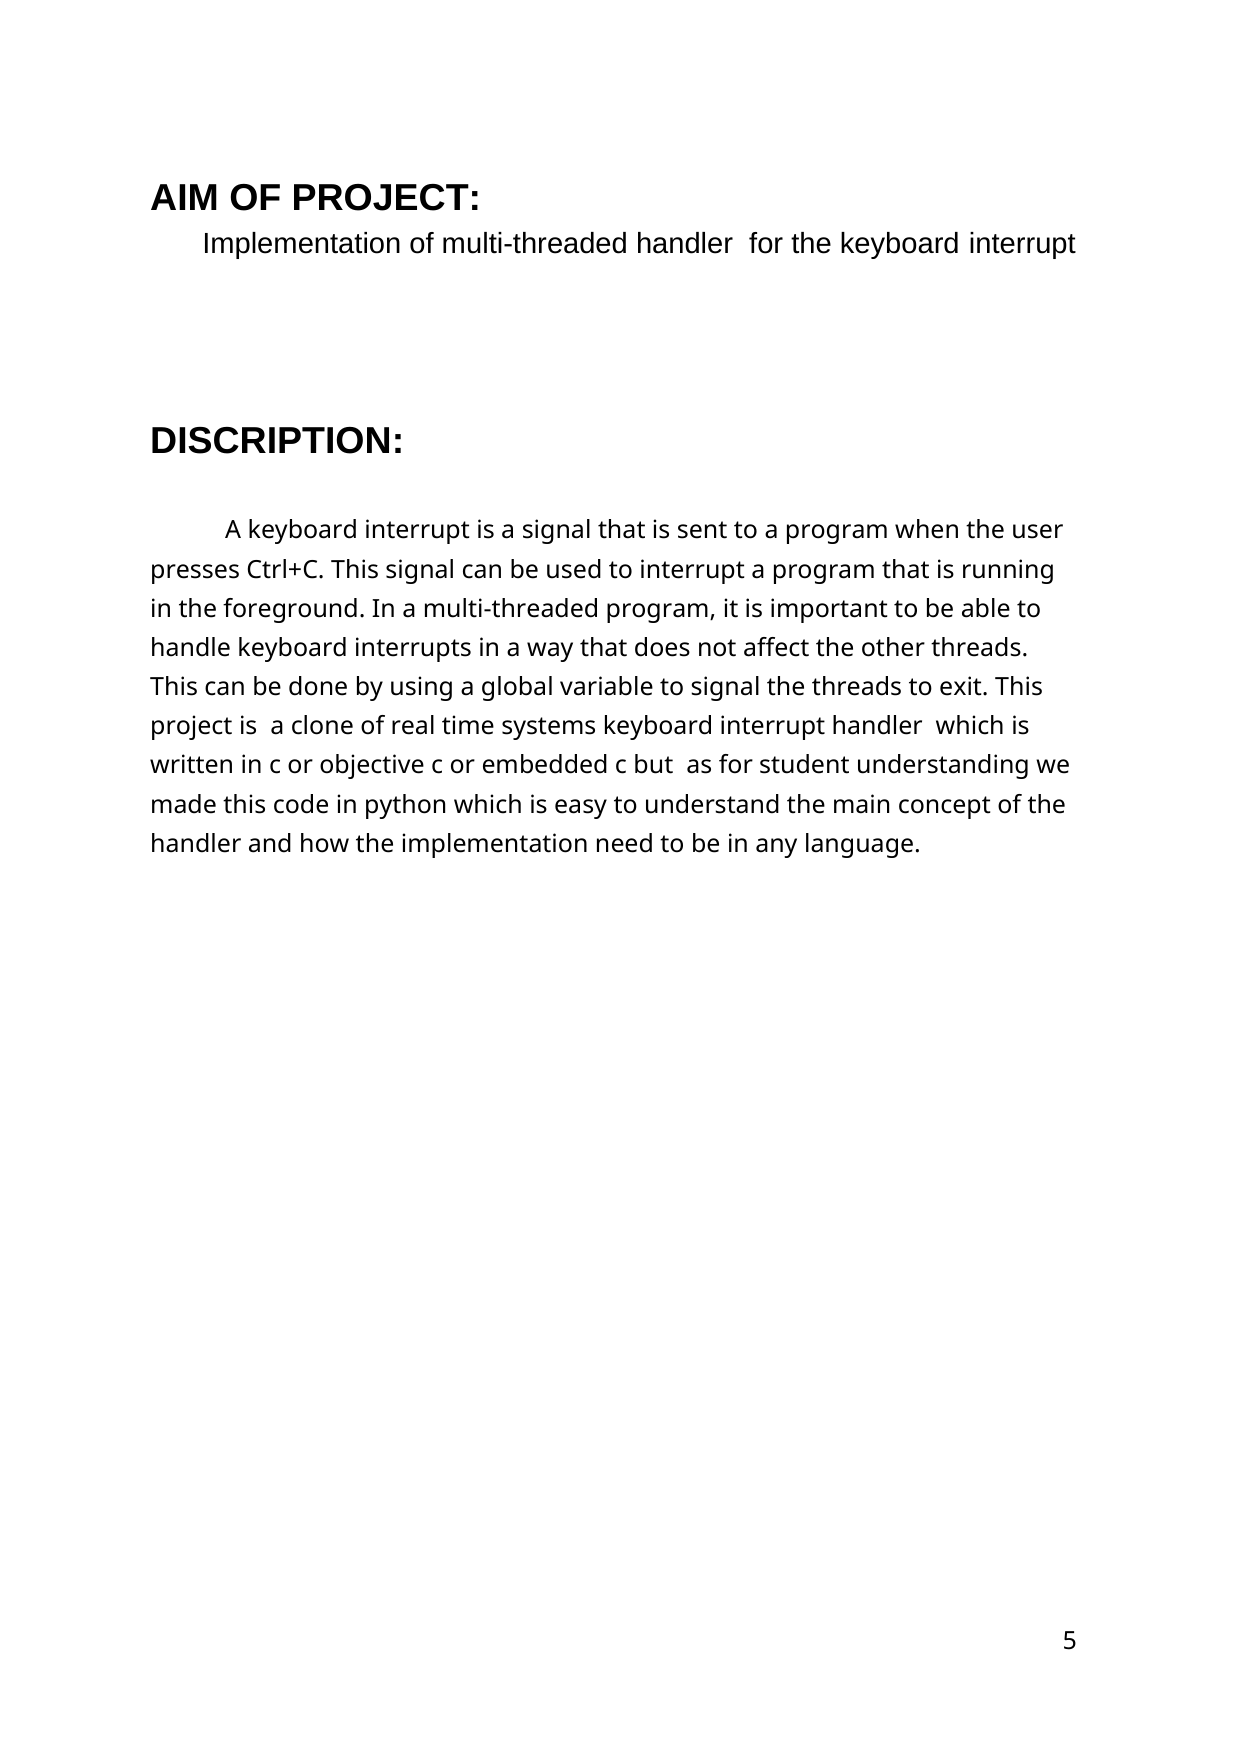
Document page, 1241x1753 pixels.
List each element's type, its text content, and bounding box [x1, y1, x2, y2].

text A keyboard interrupt is a signal that is sent to a program when the user presses Ctrl+C. This signal can be used to interrupt a program that is running in the foreground. In a multi-threaded program, it is important to be able to handle keyboard interrupts in a way that does not affect the other threads. This can be done by using a global variable to signal the threads to exit. This project is a clone of real time systems keyboard interrupt handler which is written in c or objective c or embedded c but as for student understanding we made this code in python which is easy to understand the main concept of the handler and how the implementation need to be in any language. [150, 512, 1079, 859]
subtitle DISCRIPTION: [150, 418, 1103, 461]
subtitle Implementation of multi-threaded handler for the keyboard interrupt [150, 226, 1103, 260]
subtitle AIM OF PROJECT: [150, 175, 1103, 218]
